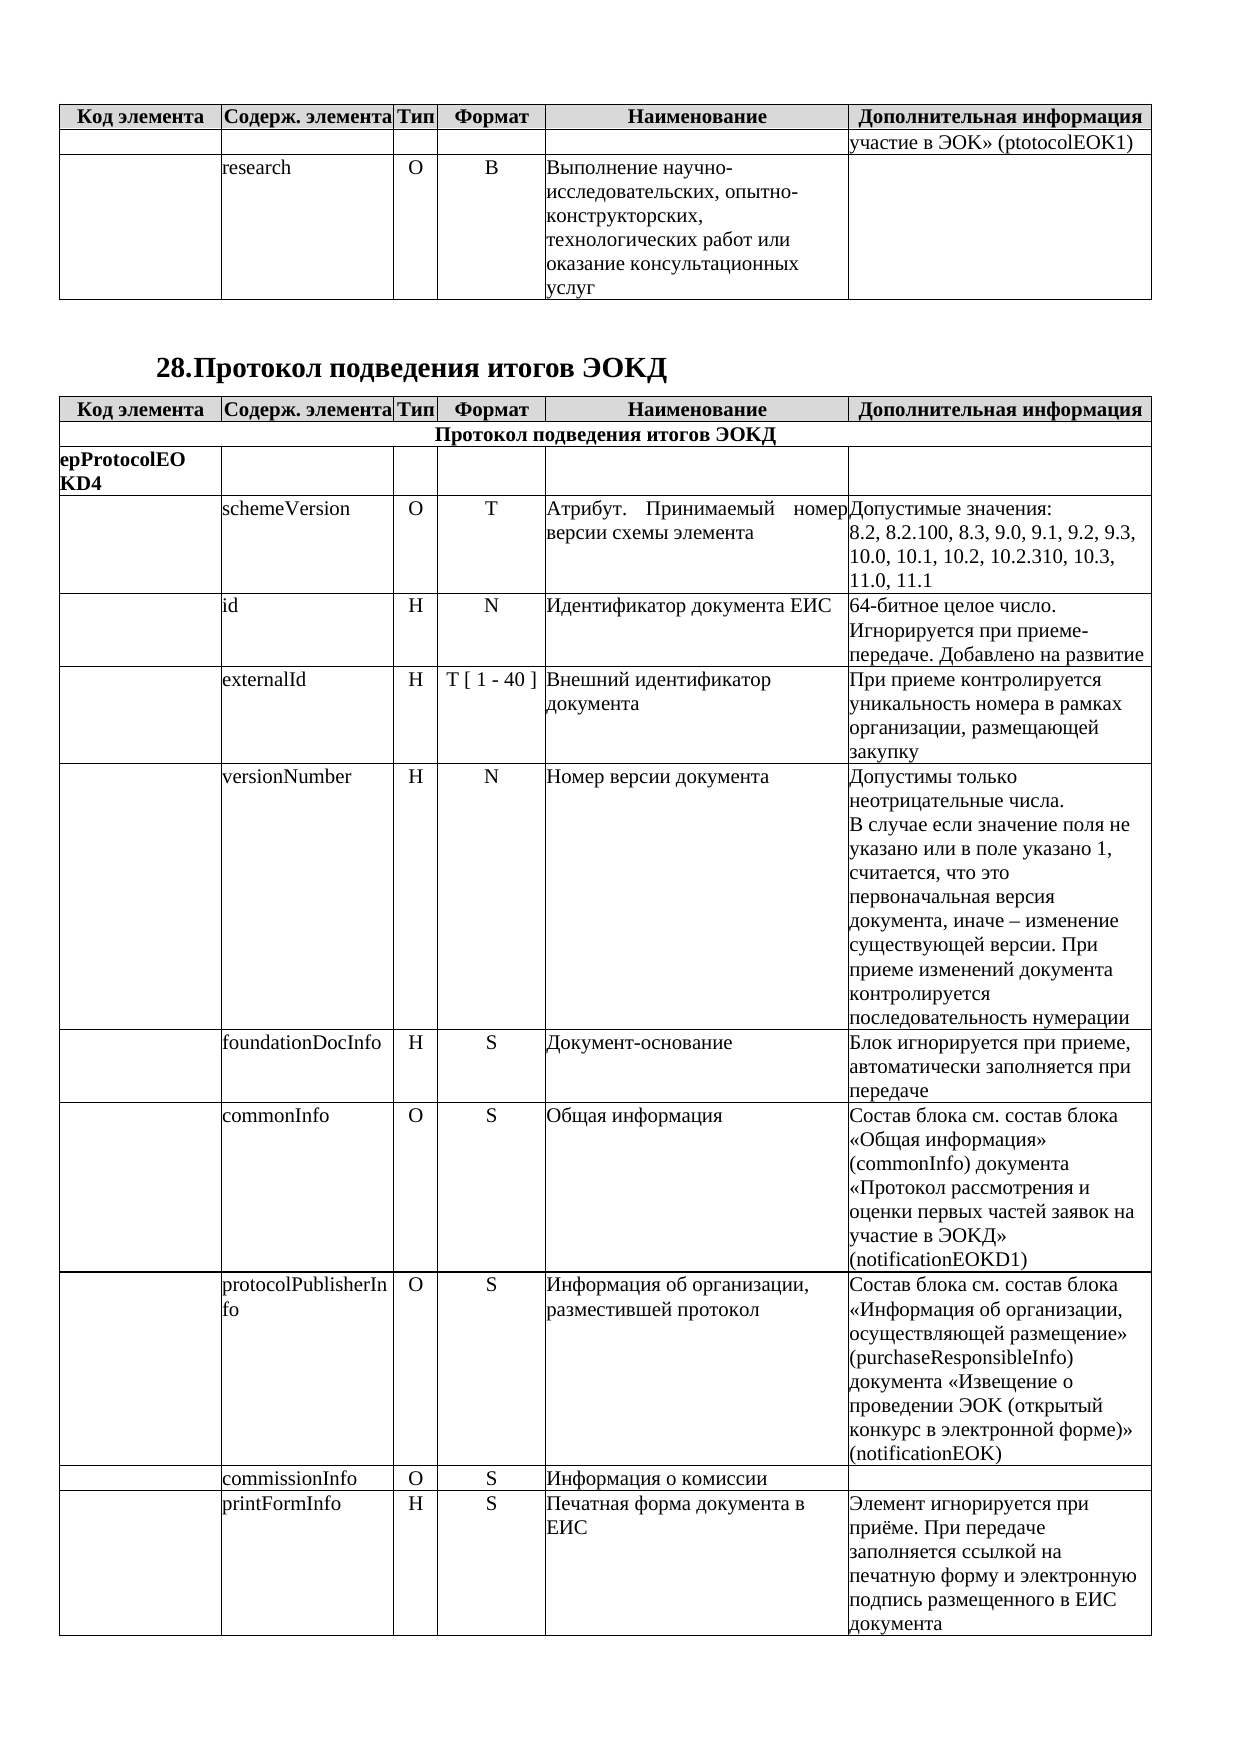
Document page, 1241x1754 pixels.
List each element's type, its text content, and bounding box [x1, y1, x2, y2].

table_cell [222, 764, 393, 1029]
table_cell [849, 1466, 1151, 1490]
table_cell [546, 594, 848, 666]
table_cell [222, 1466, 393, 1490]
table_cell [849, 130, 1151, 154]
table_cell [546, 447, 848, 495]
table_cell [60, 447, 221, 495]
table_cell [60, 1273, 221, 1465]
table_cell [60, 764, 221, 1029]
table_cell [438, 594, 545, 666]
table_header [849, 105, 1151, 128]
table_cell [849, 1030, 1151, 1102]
subtitle Протокол подведения итогов ЭOKД [156, 350, 1152, 383]
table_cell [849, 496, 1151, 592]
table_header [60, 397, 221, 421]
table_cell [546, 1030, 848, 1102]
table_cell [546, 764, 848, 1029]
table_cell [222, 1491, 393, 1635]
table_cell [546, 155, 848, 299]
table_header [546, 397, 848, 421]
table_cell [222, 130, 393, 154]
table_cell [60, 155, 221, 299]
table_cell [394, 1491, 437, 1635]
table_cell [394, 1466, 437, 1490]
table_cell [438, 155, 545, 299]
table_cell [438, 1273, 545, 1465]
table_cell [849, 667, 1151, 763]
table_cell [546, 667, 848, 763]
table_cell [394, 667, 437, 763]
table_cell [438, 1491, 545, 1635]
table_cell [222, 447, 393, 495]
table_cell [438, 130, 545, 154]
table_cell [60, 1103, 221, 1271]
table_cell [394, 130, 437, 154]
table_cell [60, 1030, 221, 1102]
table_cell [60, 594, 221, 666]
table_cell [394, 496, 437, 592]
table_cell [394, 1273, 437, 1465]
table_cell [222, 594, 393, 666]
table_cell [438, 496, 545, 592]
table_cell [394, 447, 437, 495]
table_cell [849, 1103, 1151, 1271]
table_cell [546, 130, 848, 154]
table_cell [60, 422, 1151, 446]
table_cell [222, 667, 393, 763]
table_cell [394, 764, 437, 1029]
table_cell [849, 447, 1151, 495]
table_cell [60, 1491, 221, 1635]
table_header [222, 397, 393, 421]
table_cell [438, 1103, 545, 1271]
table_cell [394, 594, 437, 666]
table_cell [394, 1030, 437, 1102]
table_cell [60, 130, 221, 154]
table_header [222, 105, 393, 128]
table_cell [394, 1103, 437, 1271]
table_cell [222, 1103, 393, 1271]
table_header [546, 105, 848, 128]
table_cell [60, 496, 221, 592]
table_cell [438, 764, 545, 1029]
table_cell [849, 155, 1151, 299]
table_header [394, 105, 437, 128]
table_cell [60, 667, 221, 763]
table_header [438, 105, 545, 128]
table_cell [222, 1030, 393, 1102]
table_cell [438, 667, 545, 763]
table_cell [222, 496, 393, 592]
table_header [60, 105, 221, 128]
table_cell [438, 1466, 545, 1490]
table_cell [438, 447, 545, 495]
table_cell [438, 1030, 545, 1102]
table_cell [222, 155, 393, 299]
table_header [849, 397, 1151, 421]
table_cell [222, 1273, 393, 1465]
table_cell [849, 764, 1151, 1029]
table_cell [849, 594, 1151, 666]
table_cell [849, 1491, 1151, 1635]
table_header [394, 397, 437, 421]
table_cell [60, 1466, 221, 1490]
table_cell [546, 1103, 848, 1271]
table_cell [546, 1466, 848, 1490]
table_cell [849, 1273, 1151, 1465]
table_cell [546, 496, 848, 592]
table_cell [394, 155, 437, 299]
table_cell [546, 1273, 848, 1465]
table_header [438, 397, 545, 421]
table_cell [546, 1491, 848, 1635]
